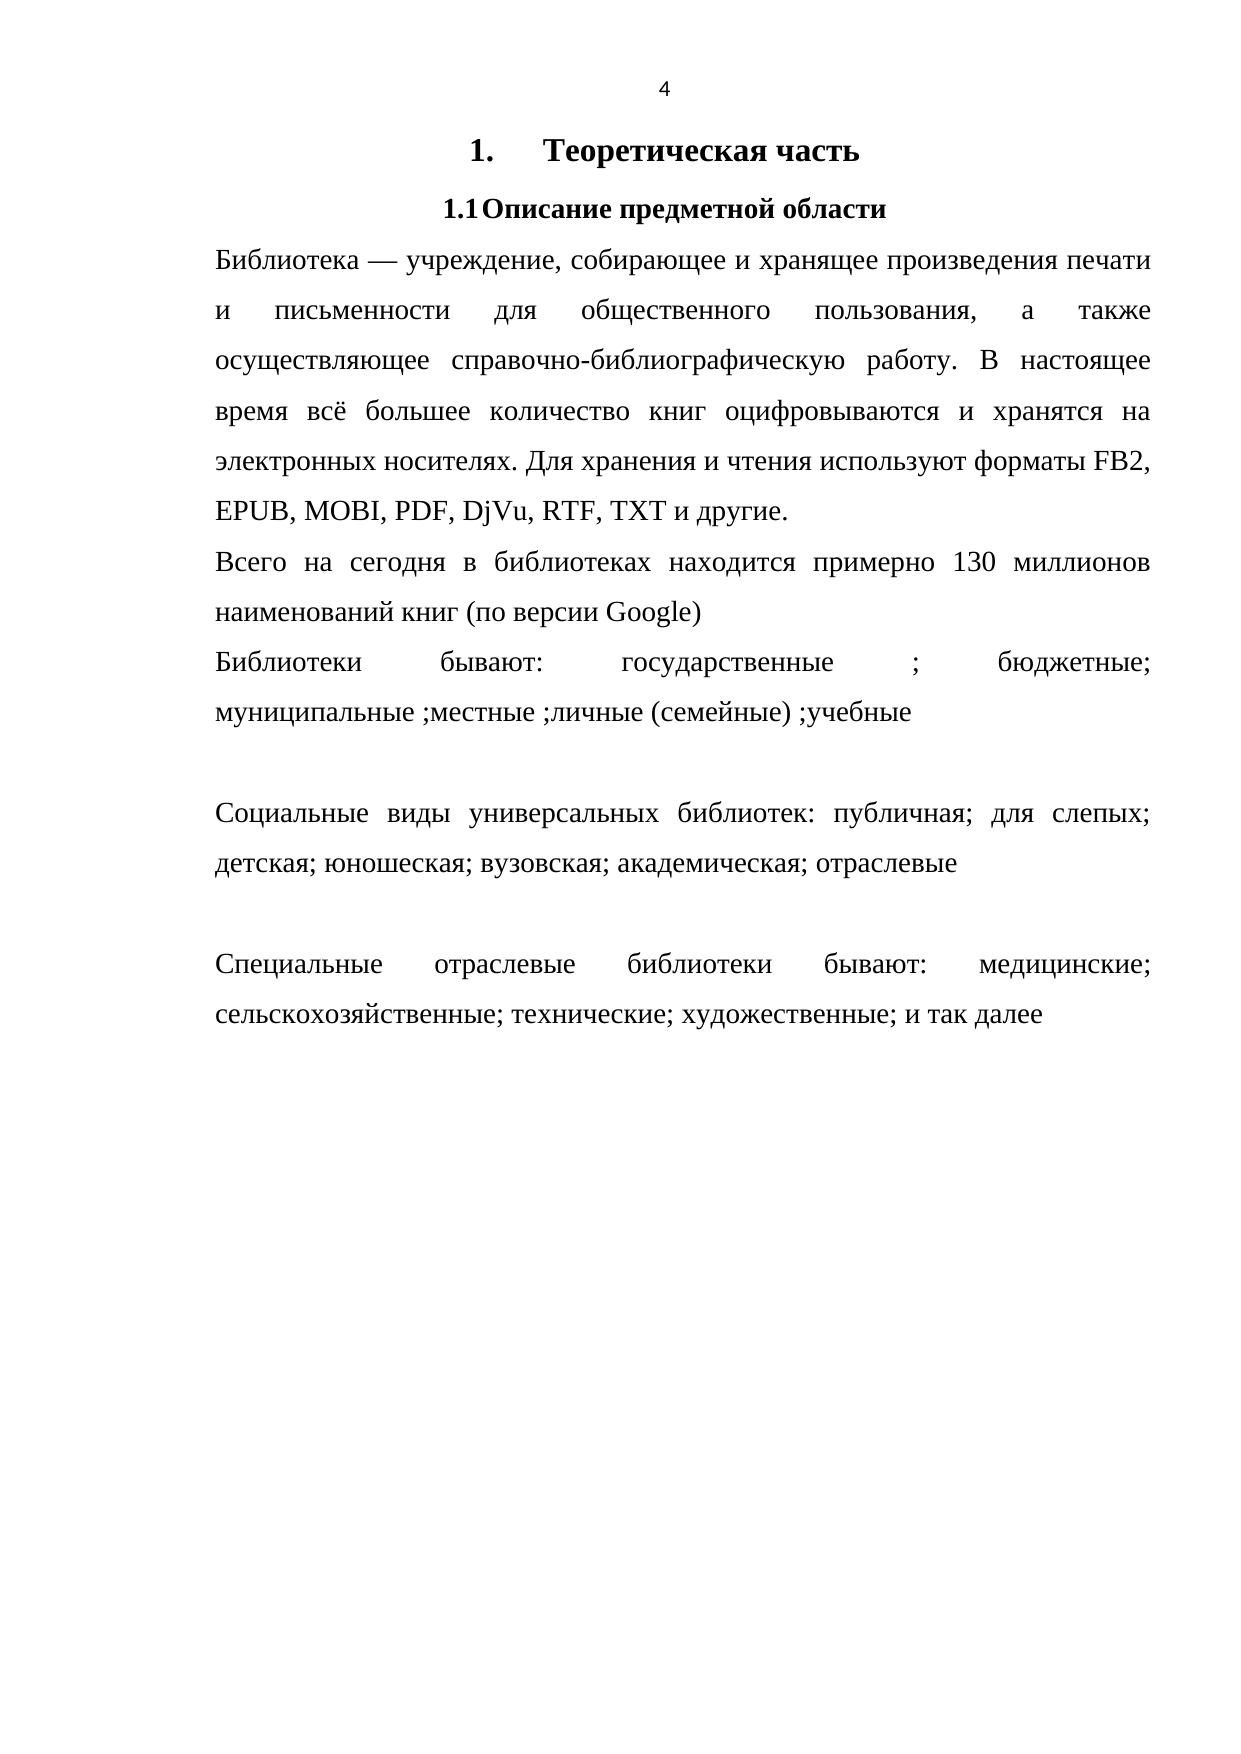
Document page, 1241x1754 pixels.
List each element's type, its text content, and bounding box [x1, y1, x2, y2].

subtitle Описание предметной области [177, 191, 1152, 225]
list Всего на сегодня в библиотеках находится примерно 130 миллионов наименований книг (по версии Google) [215, 544, 1152, 627]
subtitle Теоретическая часть [177, 130, 1152, 168]
list Социальные виды универсальных библиотек: публичная; для слепых; детская; юношеская; вузовская; академическая; отраслевые [215, 795, 1152, 879]
text Специальные отраслевые библиотеки бывают: медицинские; сельскохозяйственные; технические; художественные; и так далее [215, 946, 1152, 1030]
list Библиотеки бывают: государственные ; бюджетные; муниципальные ;местные ;личные (семейные) ;учебные [215, 644, 1152, 728]
list Библиотека — учреждение, собирающее и хранящее произведения печати и письменности для общественного пользования, а также осуществляющее справочно-библиографическую работу. В настоящее время всё большее количество книг оцифровываются и хранятся на электронных носителях. Для хранения и чтения используют форматы FB2, EPUB, MOBI, PDF, DjVu, RTF, TXT и другие. [215, 242, 1152, 527]
